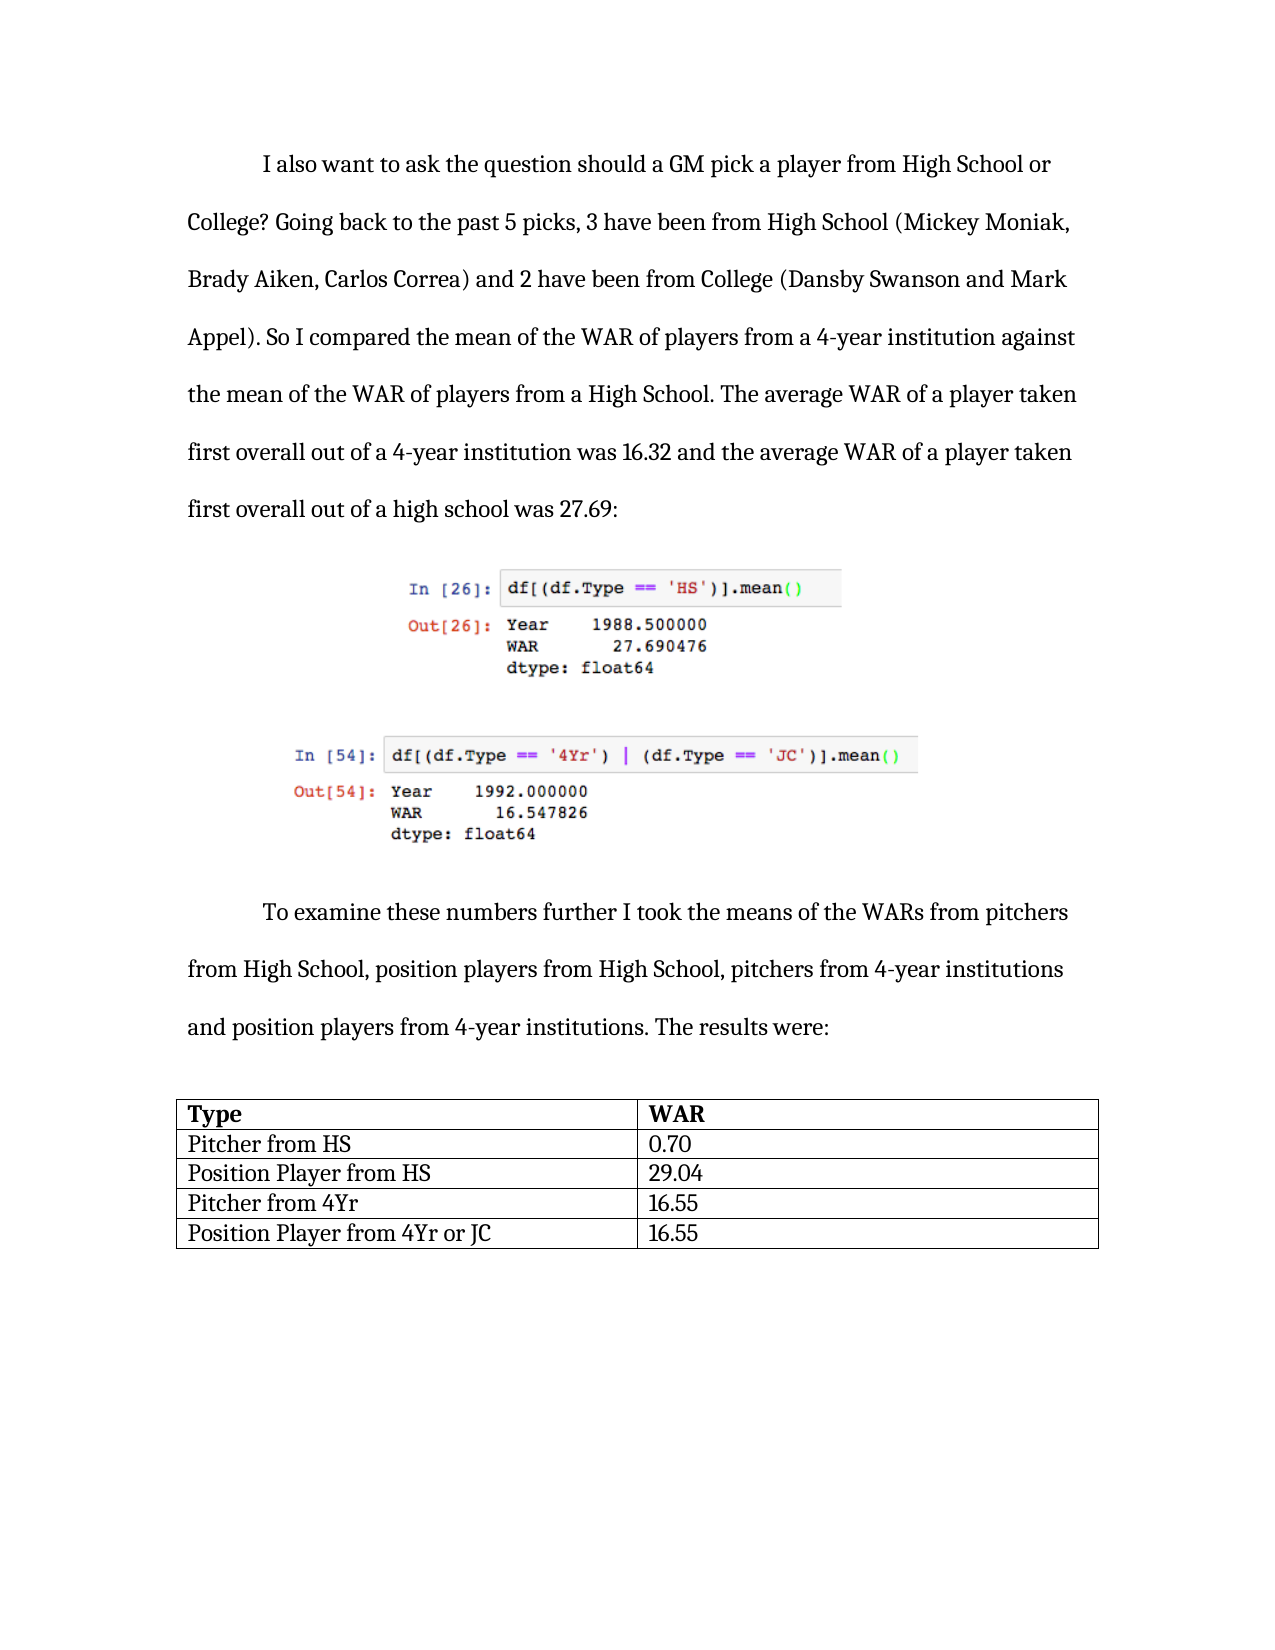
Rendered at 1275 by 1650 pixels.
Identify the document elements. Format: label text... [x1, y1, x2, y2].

table_cell Pitcher from HS [177, 1130, 637, 1158]
table_header WAR [638, 1100, 1098, 1128]
table_cell 0.70 [638, 1130, 1098, 1158]
picture [393, 554, 842, 686]
picture [281, 721, 919, 853]
text I also want to ask the question should a GM pick a player from High School or College? Going back to the past 5 picks, 3 have been from High School (Mickey Moniak, Brady Aiken, Carlos Correa) and 2 have been from College (Dansby Swanson and Mark Appel). So I compared the mean of the WAR of players from a 4-year institution against the mean of the WAR of players from a High School. The average WAR of a player taken first overall out of a 4-year institution was 16.32 and the average WAR of a player taken first overall out of a high school was 27.69: [187, 150, 1087, 524]
table_header Type [177, 1100, 637, 1128]
table_cell 16.55 [638, 1219, 1098, 1248]
text To examine these numbers further I took the means of the WARs from pitchers from High School, position players from High School, pitchers from 4-year institutions and position players from 4-year institutions. The results were: [187, 897, 1087, 1041]
table_cell Position Player from 4Yr or JC [177, 1219, 637, 1248]
table_cell 16.55 [638, 1189, 1098, 1218]
table_cell Position Player from HS [177, 1159, 637, 1188]
table_cell Pitcher from 4Yr [177, 1189, 637, 1218]
table_cell 29.04 [638, 1159, 1098, 1188]
